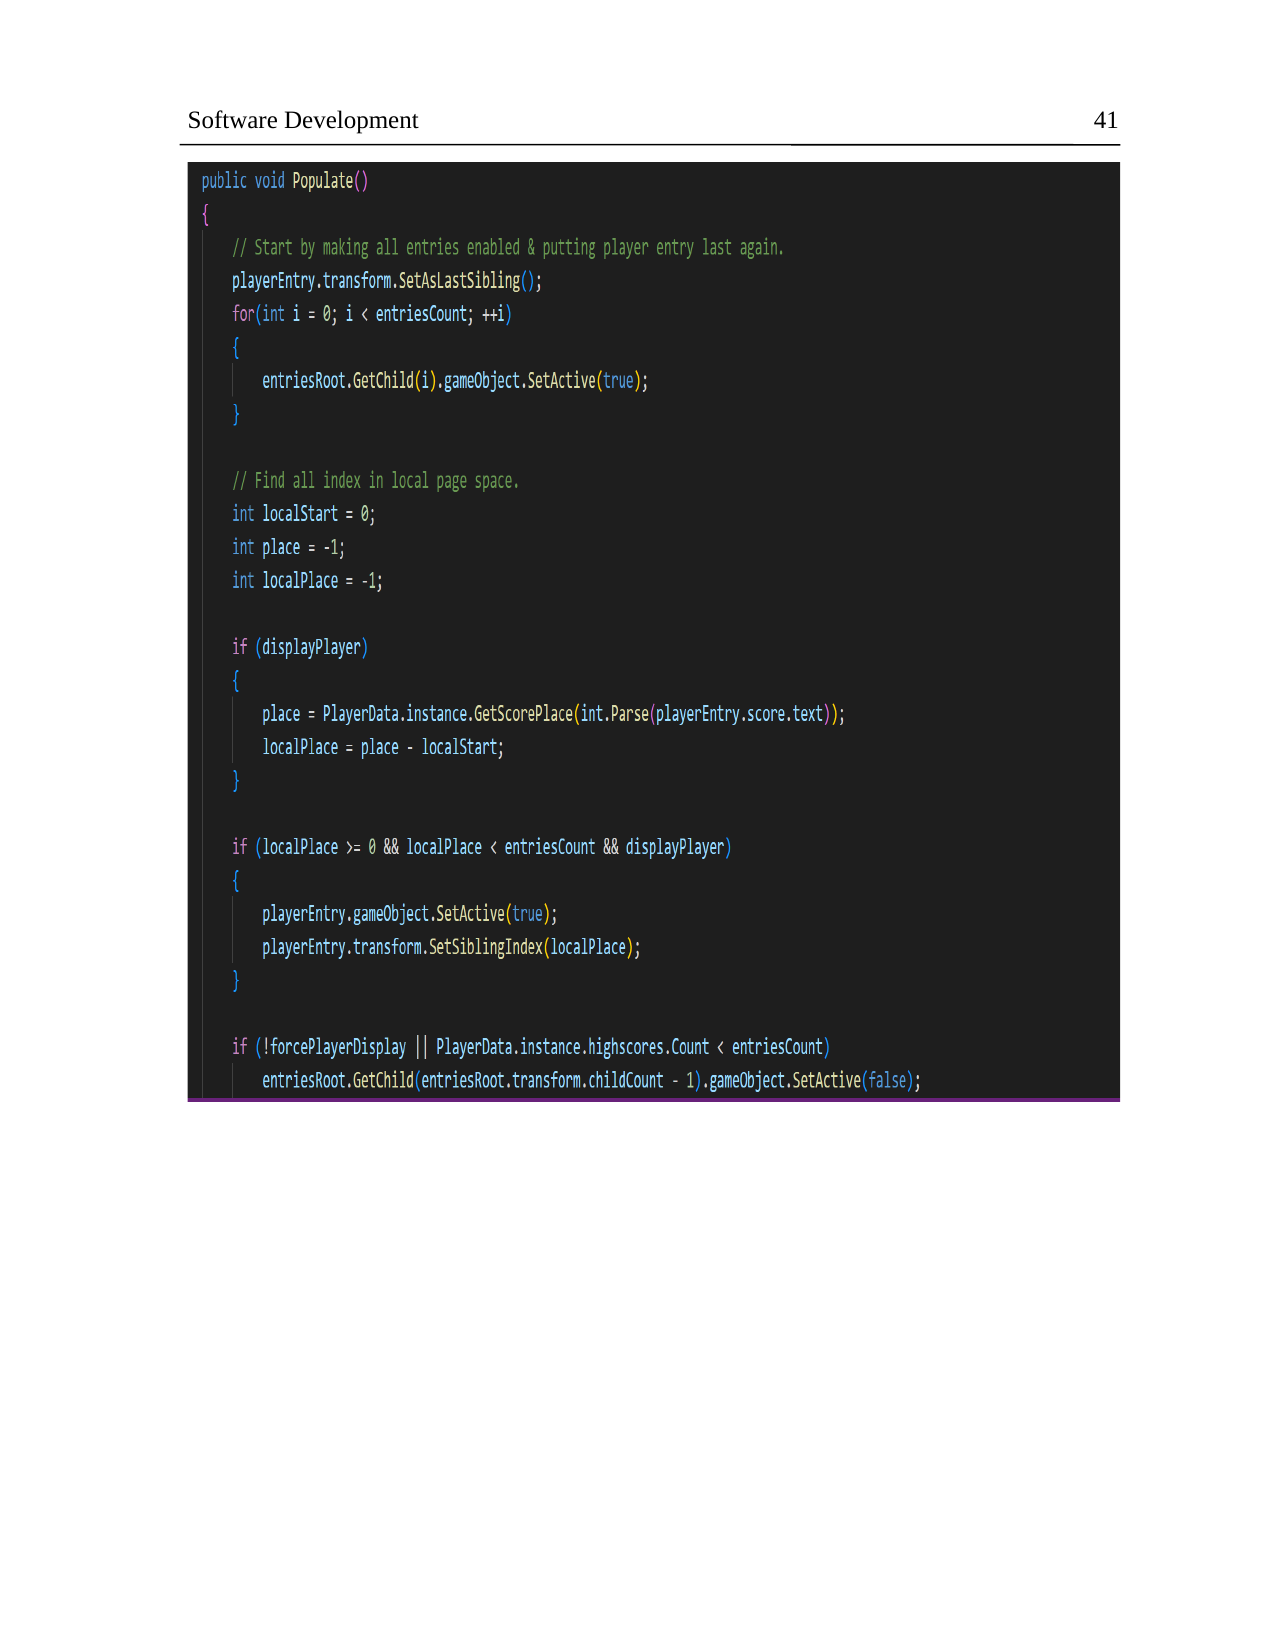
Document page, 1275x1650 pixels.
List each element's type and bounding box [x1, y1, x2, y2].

picture [187, 162, 1121, 1102]
